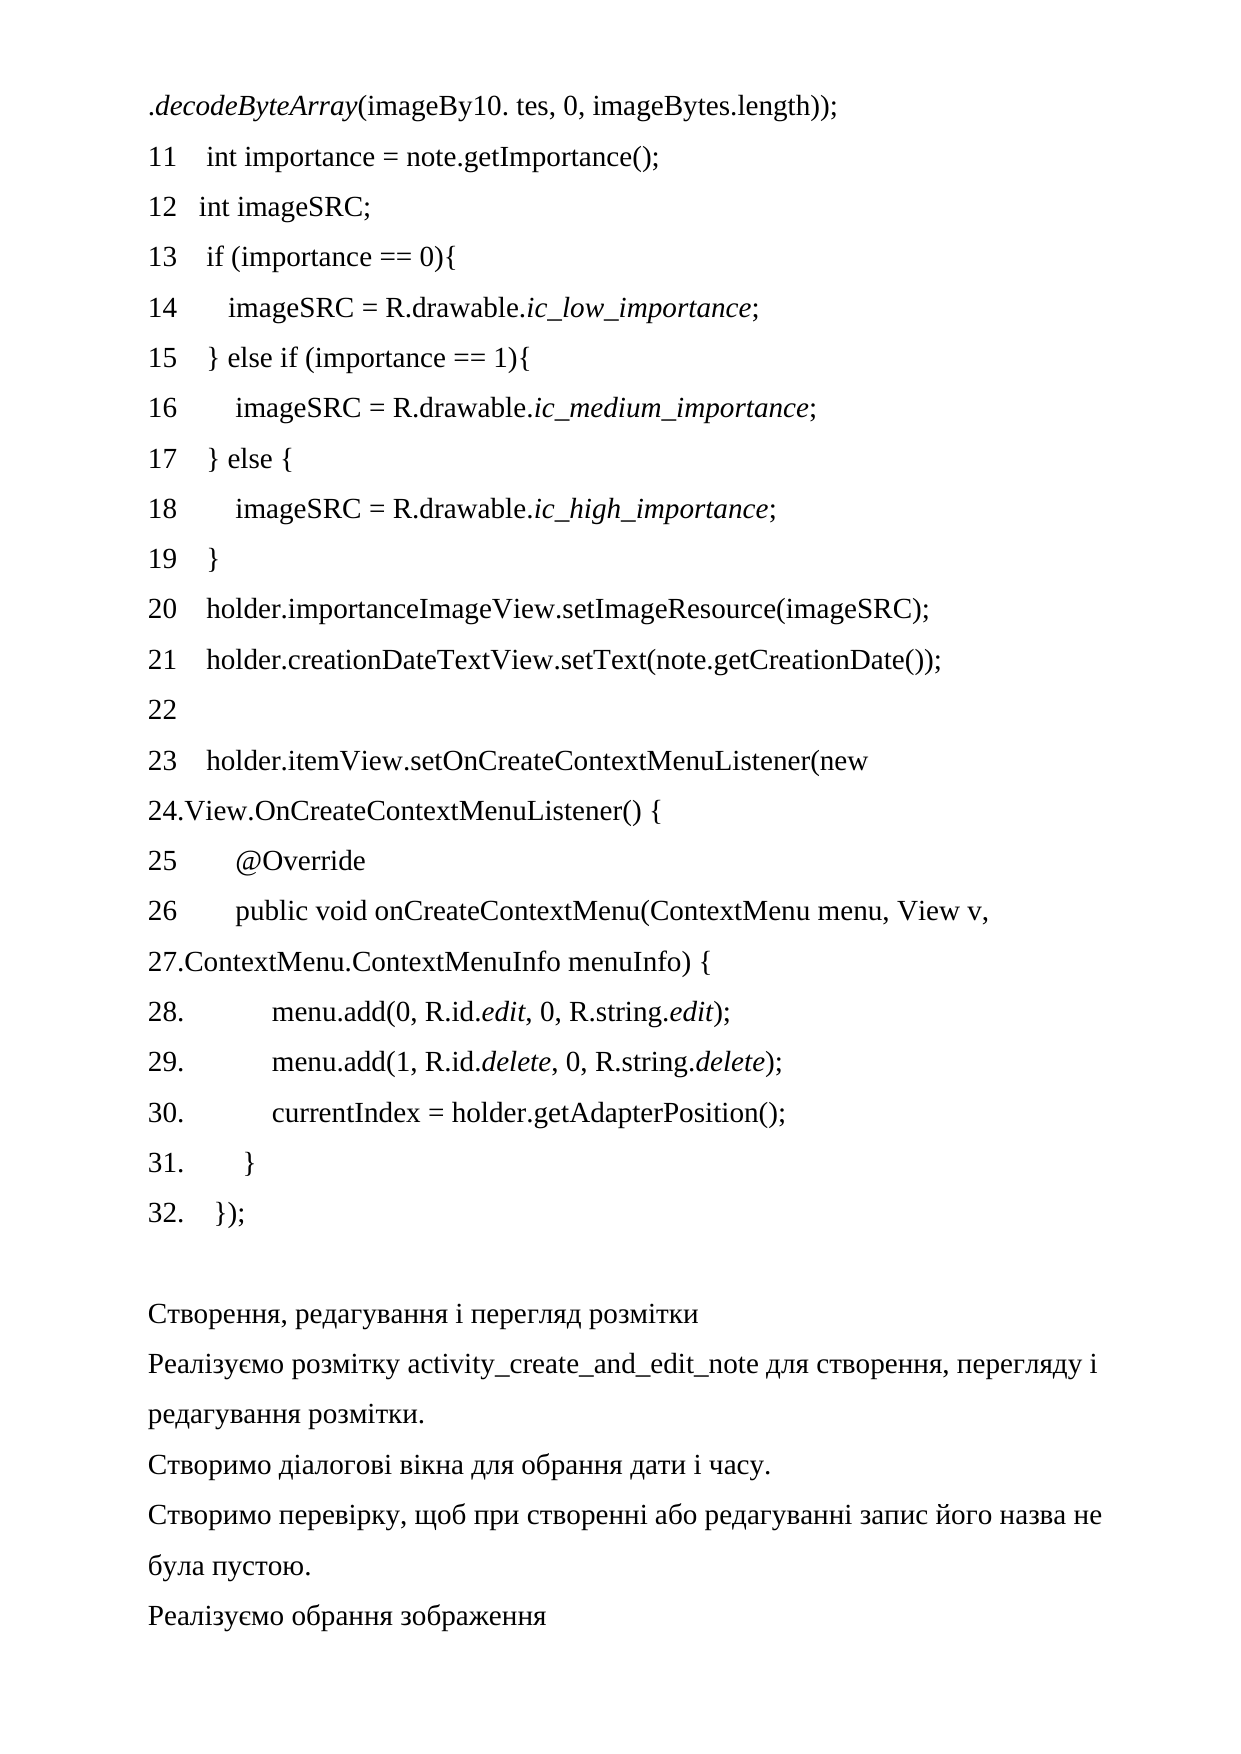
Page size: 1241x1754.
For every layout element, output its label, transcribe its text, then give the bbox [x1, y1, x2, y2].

text Створимо діалогові вікна для обрання дати і часу. [148, 1447, 1152, 1481]
text Створимо перевірку, щоб при створенні або редагуванні запис його назва не була пустою. [148, 1497, 1152, 1581]
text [148, 88, 1152, 1229]
text Створення, редагування і перегляд розмітки [148, 1296, 1152, 1329]
text Реалізуємо розмітку activity_create_and_edit_note для створення, перегляду і редагування розмітки. [148, 1346, 1152, 1430]
text Реалізуємо обрання зображення [148, 1598, 1152, 1631]
